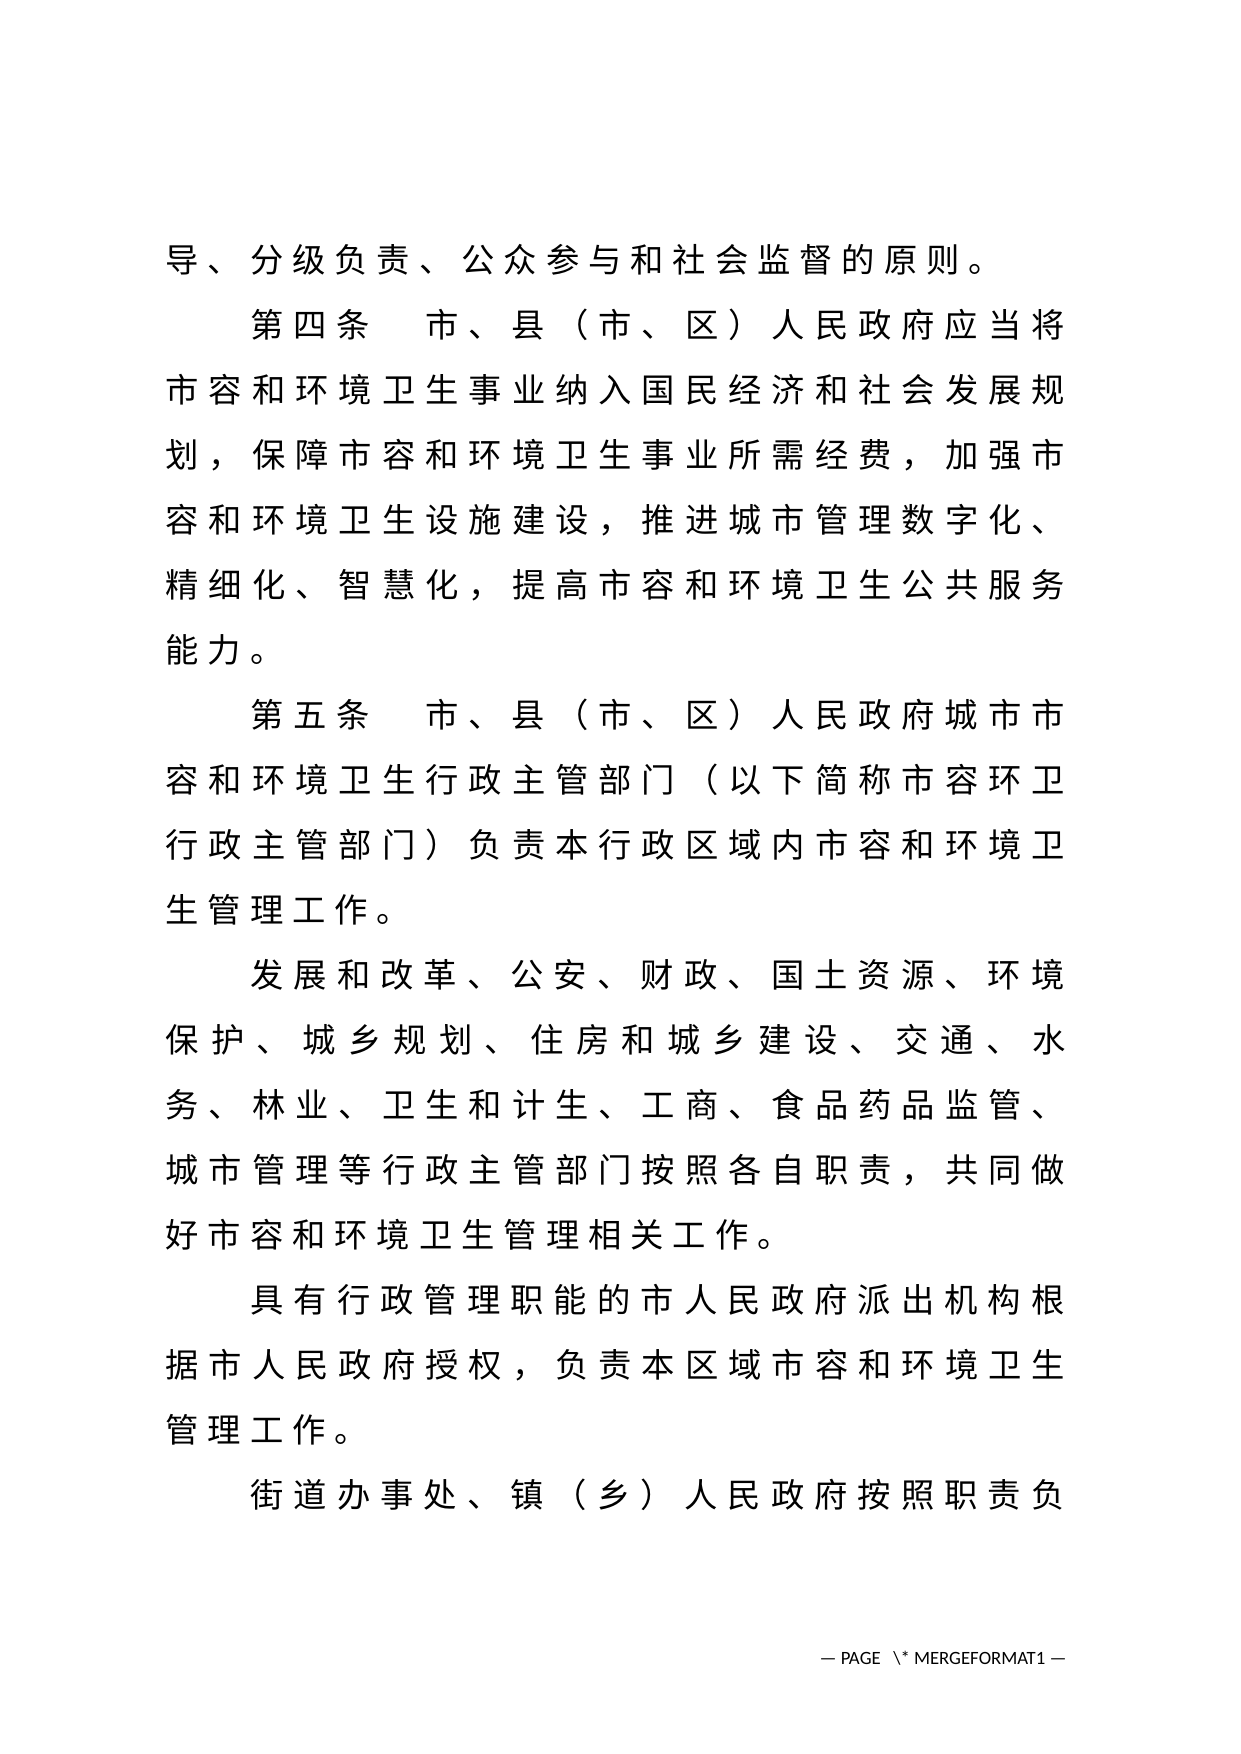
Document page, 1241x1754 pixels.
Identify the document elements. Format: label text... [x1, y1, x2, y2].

text 第五条 市、县（市、区）人民政府城市市容和环境卫生行政主管部门（以下简称市容环卫行政主管部门）负责本行政区域内市容和环境卫生管理工作。 [165, 681, 1075, 941]
text 第四条 市、县（市、区）人民政府应当将市容和环境卫生事业纳入国民经济和社会发展规划，保障市容和环境卫生事业所需经费，加强市容和环境卫生设施建设，推进城市管理数字化、精细化、智慧化，提高市容和环境卫生公共服务能力。 [165, 291, 1075, 681]
text 具有行政管理职能的市人民政府派出机构根据市人民政府授权，负责本区域市容和环境卫生管理工作。 [165, 1266, 1075, 1461]
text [165, 226, 1075, 291]
text 发展和改革、公安、财政、国土资源、环境保护、城乡规划、住房和城乡建设、交通、水务、林业、卫生和计生、工商、食品药品监管、城市管理等行政主管部门按照各自职责，共同做好市容和环境卫生管理相关工作。 [165, 941, 1075, 1266]
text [165, 1461, 1075, 1526]
